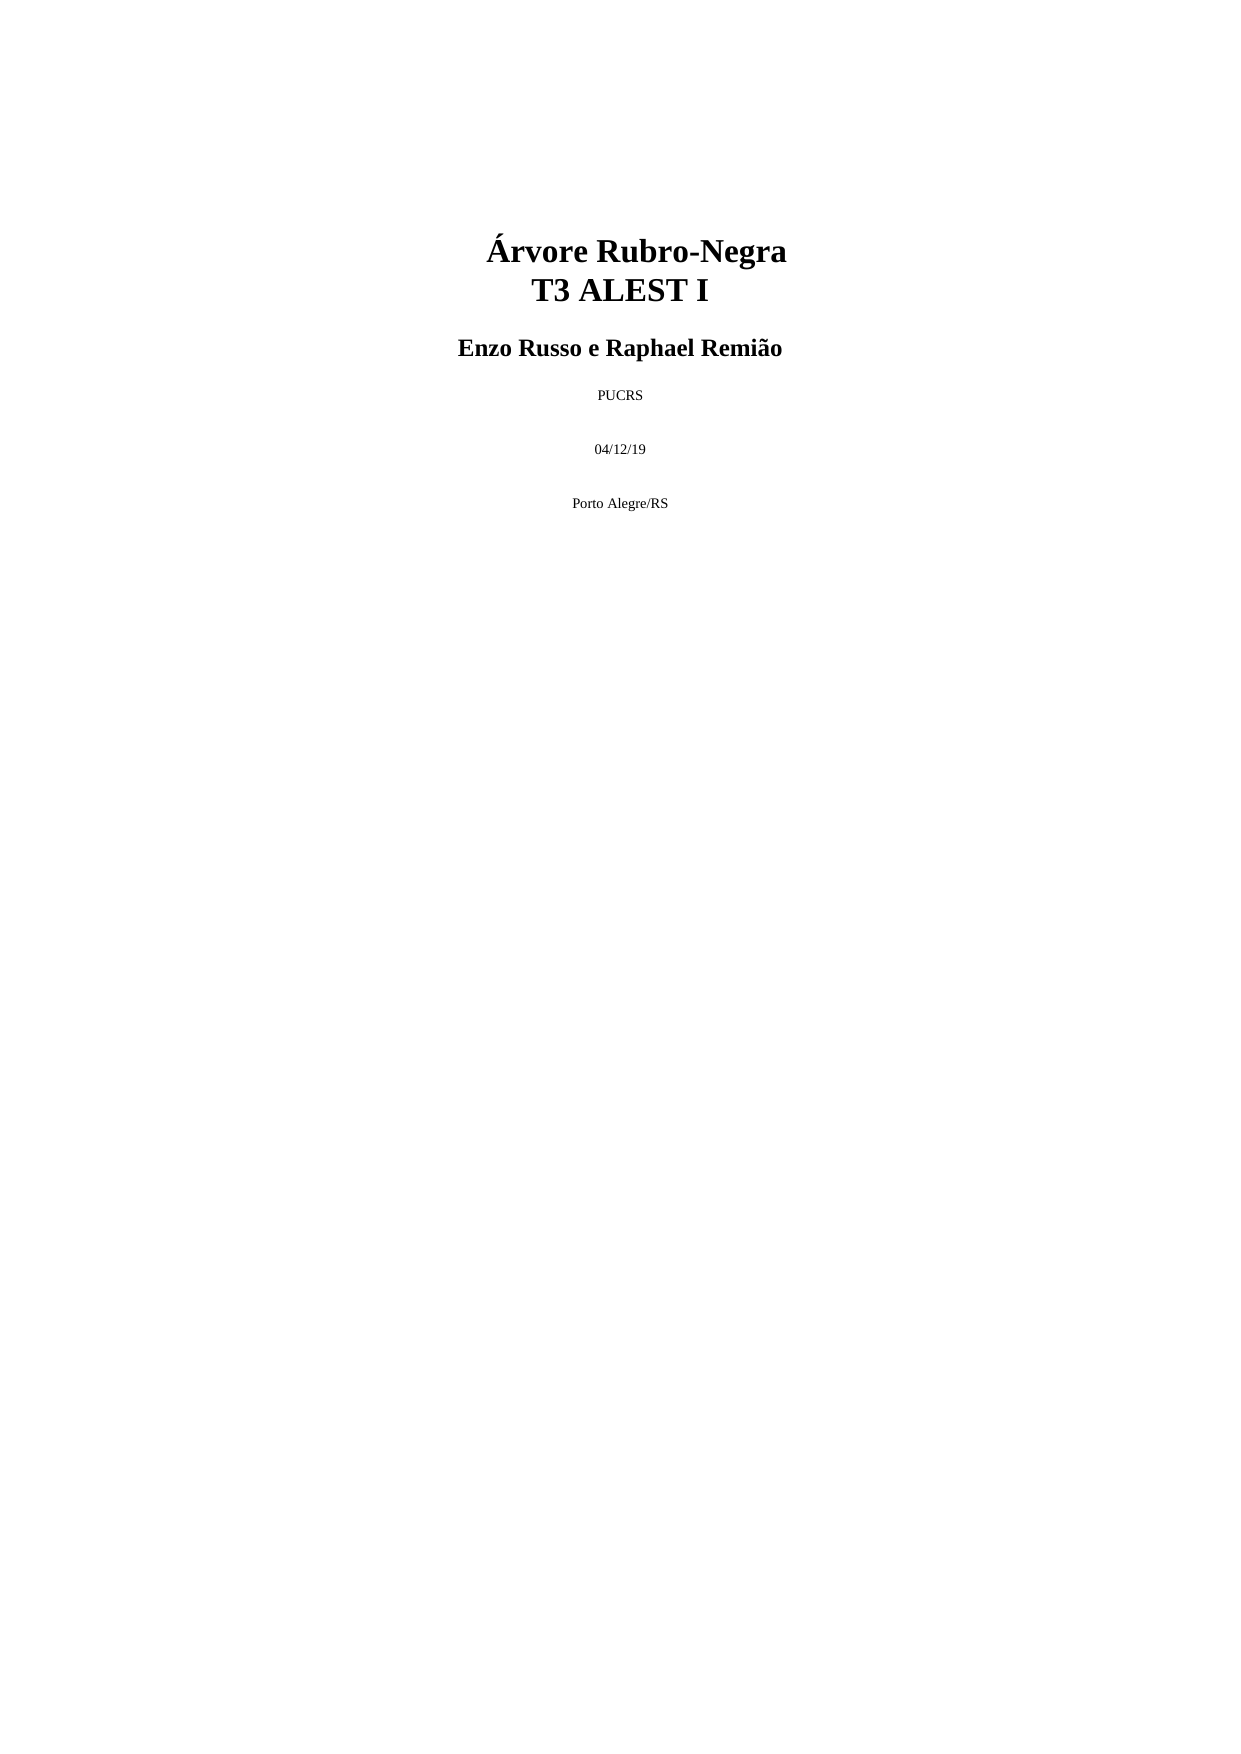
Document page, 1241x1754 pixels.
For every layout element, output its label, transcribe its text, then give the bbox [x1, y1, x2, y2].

text PUCRS [177, 387, 1063, 416]
text 04/12/19 [177, 441, 1063, 470]
text Enzo Russo e Raphael Remião [177, 333, 1063, 362]
text Porto Alegre/RS [177, 495, 1063, 523]
text Árvore Rubro-Negra T3 ALEST I [177, 232, 1063, 308]
